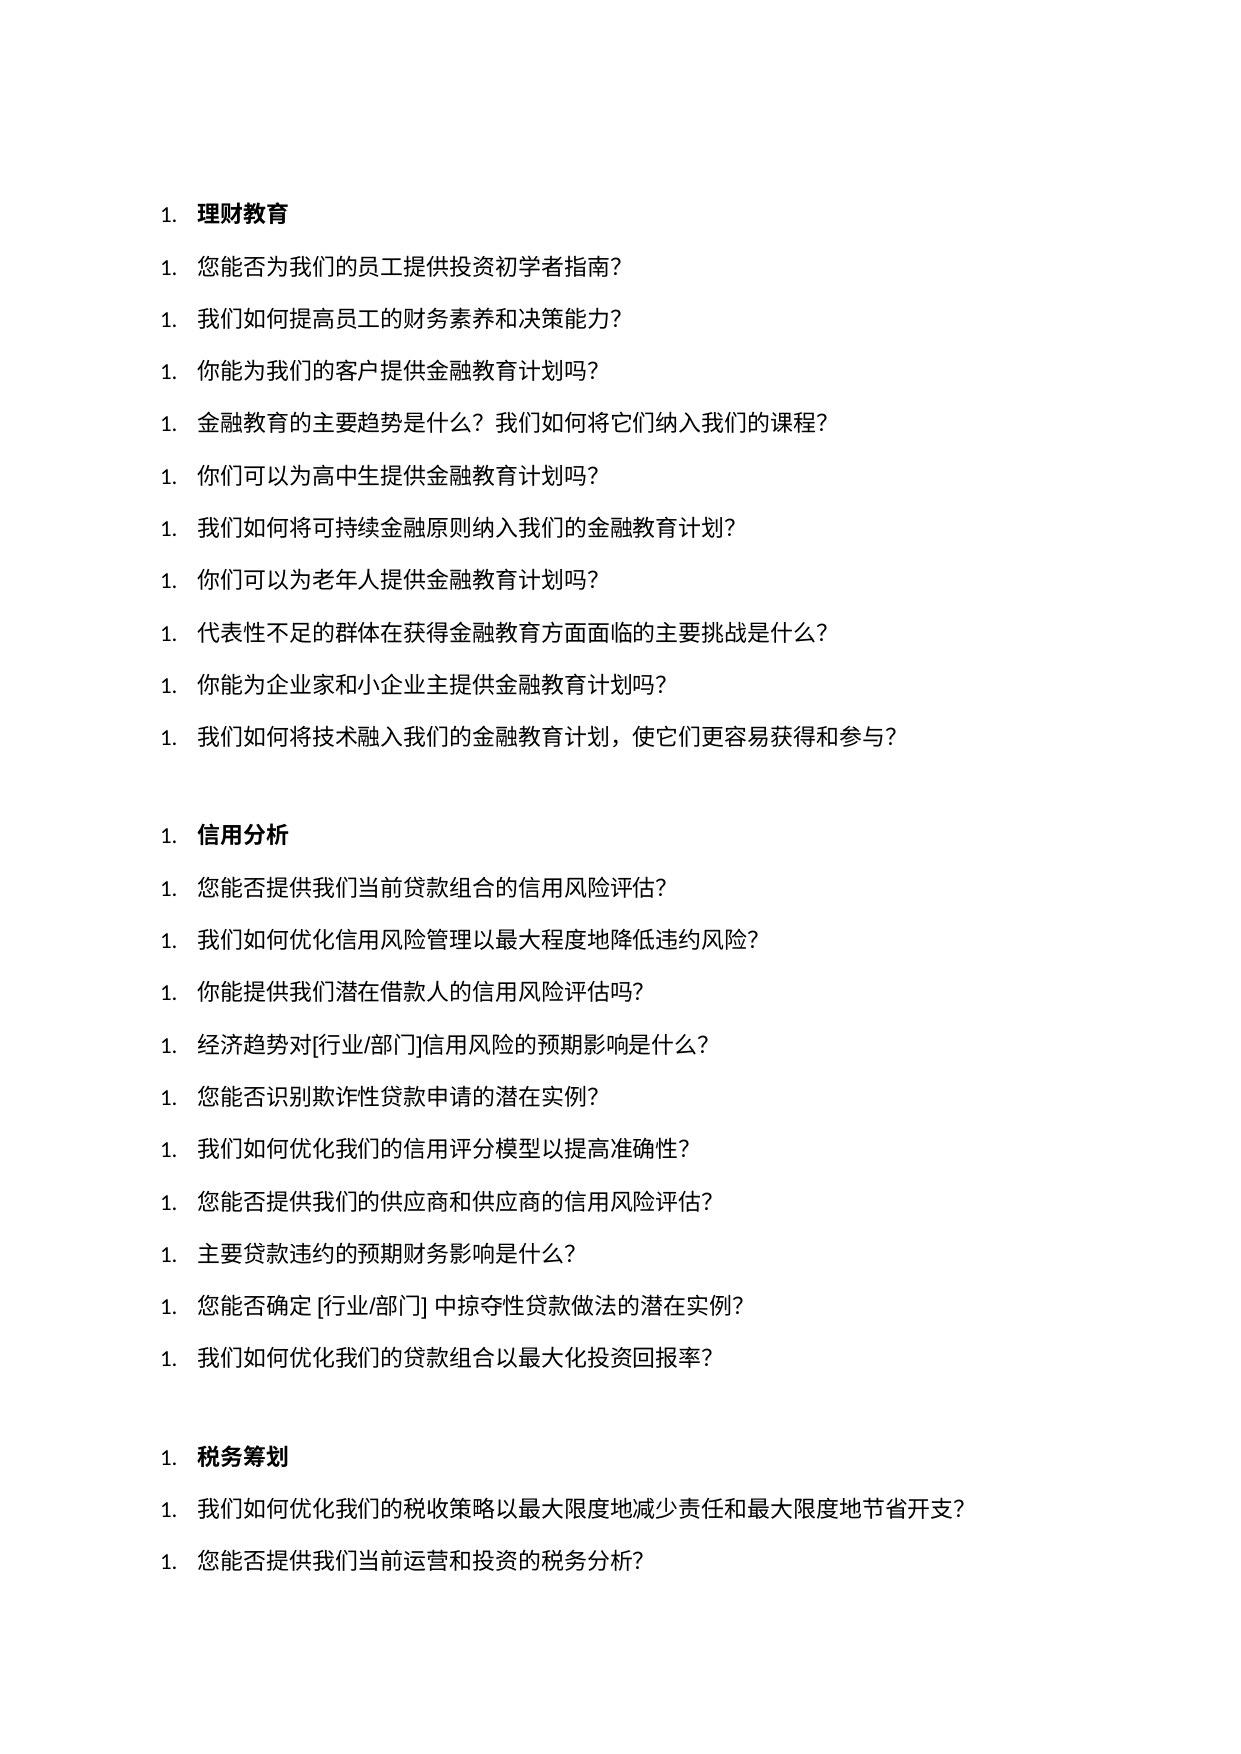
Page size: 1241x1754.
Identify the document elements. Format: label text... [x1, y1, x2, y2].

list 您能否提供我们的供应商和供应商的信用风险评估？ [160, 1183, 1090, 1217]
list 我们如何将技术融入我们的金融教育计划，使它们更容易获得和参与？ [160, 719, 1090, 752]
list 我们如何将可持续金融原则纳入我们的金融教育计划？ [160, 510, 1090, 543]
list 理财教育 [160, 196, 1090, 229]
list 您能否提供我们当前贷款组合的信用风险评估？ [160, 869, 1090, 903]
list 你能为企业家和小企业主提供金融教育计划吗？ [160, 667, 1090, 700]
list 主要贷款违约的预期财务影响是什么？ [160, 1236, 1090, 1269]
list 你们可以为老年人提供金融教育计划吗？ [160, 562, 1090, 595]
list 您能否识别欺诈性贷款申请的潜在实例？ [160, 1079, 1090, 1112]
list 我们如何优化信用风险管理以最大程度地降低违约风险？ [160, 922, 1090, 955]
list 你们可以为高中生提供金融教育计划吗？ [160, 457, 1090, 491]
list 我们如何优化我们的税收策略以最大限度地减少责任和最大限度地节省开支？ [160, 1491, 1090, 1524]
list 您能否提供我们当前运营和投资的税务分析？ [160, 1543, 1090, 1576]
list 您能否为我们的员工提供投资初学者指南？ [160, 248, 1090, 282]
list 你能提供我们潜在借款人的信用风险评估吗？ [160, 974, 1090, 1007]
list 经济趋势对[行业/部门]信用风险的预期影响是什么？ [160, 1026, 1090, 1060]
list 信用分析 [160, 817, 1090, 851]
list 金融教育的主要趋势是什么？我们如何将它们纳入我们的课程？ [160, 405, 1090, 438]
list 我们如何提高员工的财务素养和决策能力？ [160, 301, 1090, 334]
list 您能否确定 [行业/部门] 中掠夺性贷款做法的潜在实例？ [160, 1288, 1090, 1321]
list 税务筹划 [160, 1438, 1090, 1472]
list 我们如何优化我们的贷款组合以最大化投资回报率？ [160, 1340, 1090, 1373]
list 我们如何优化我们的信用评分模型以提高准确性？ [160, 1131, 1090, 1164]
list 代表性不足的群体在获得金融教育方面面临的主要挑战是什么？ [160, 614, 1090, 648]
list 你能为我们的客户提供金融教育计划吗？ [160, 353, 1090, 386]
